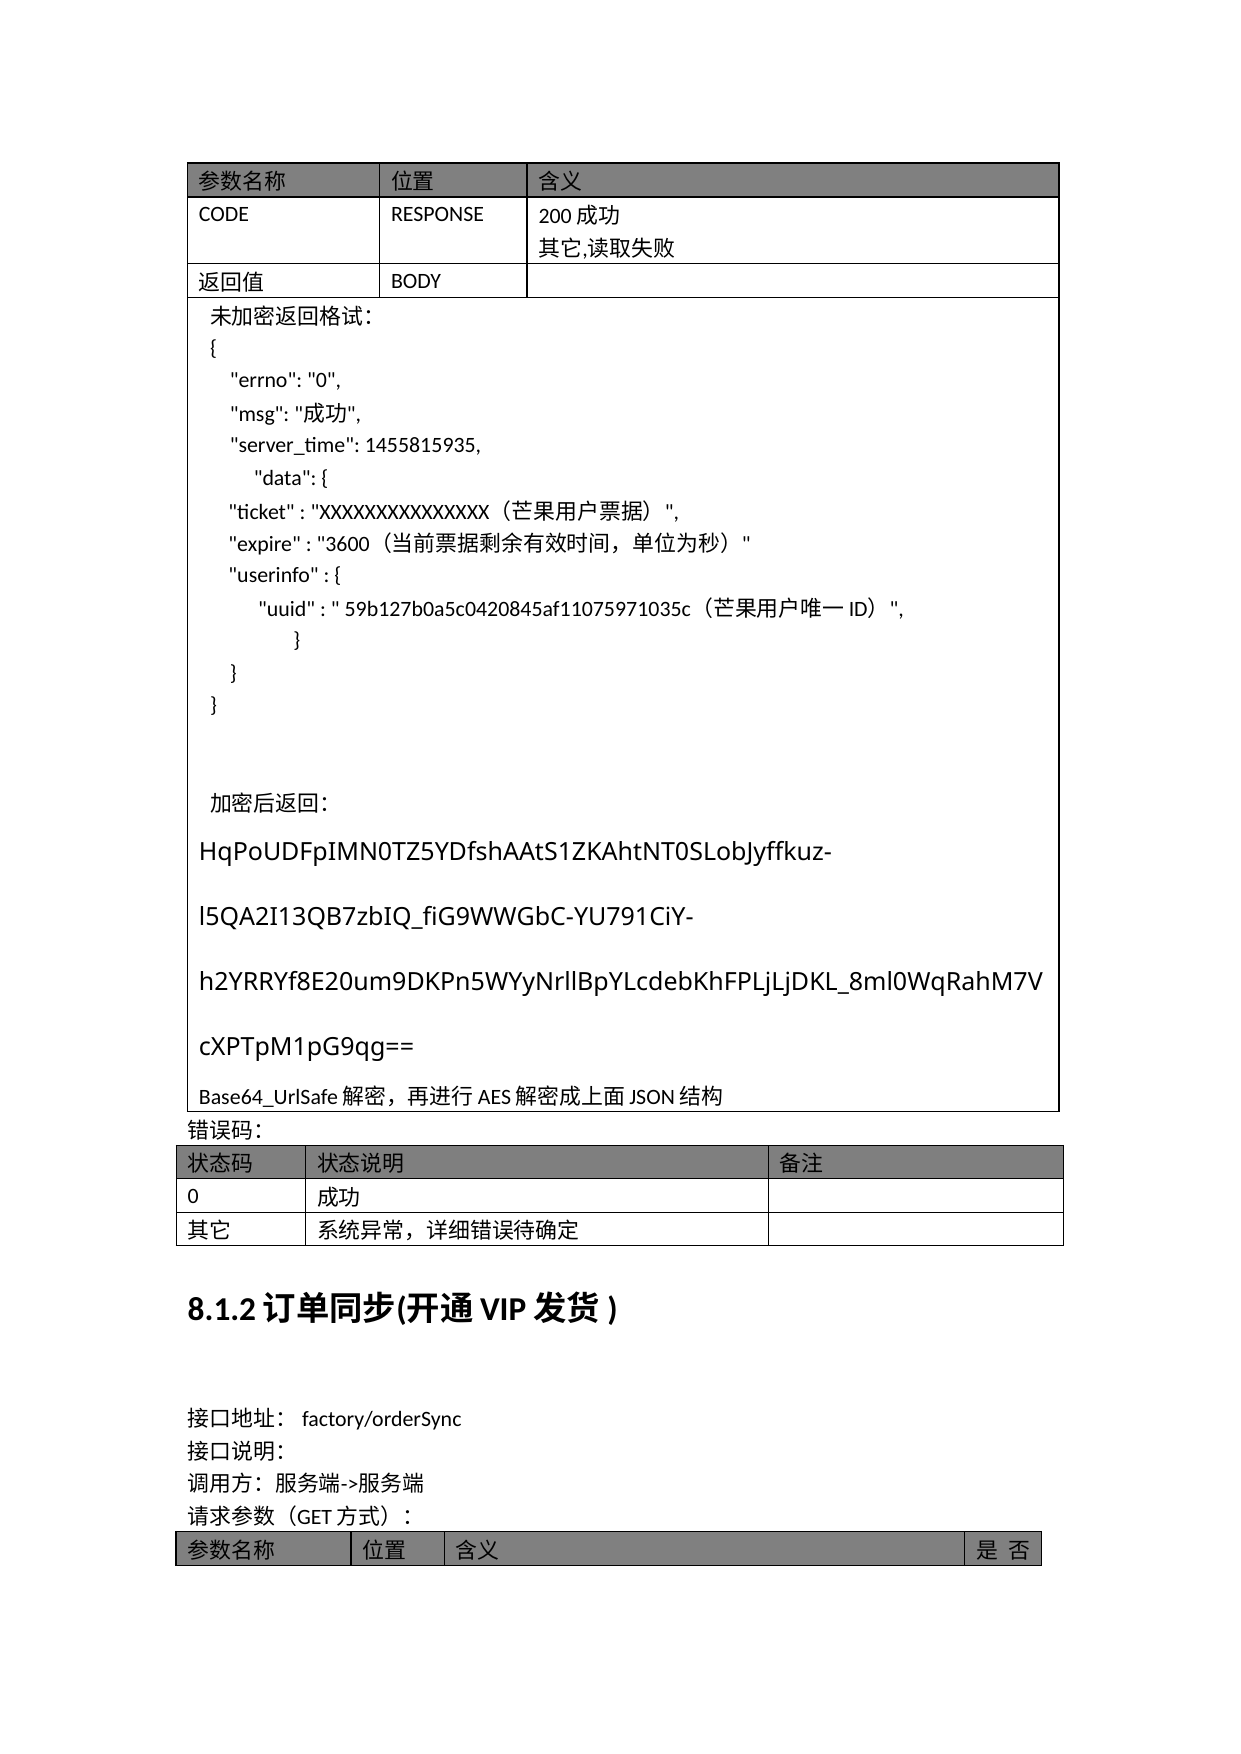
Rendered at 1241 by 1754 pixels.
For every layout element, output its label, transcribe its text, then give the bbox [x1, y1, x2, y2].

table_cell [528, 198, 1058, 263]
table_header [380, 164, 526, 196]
text 错误码： [187, 1112, 1053, 1145]
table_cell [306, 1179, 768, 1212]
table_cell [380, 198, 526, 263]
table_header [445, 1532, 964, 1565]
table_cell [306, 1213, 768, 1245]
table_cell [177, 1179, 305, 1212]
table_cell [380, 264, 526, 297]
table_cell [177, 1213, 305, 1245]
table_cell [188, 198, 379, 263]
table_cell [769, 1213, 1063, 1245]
text 接口说明： [187, 1433, 1053, 1466]
subtitle 8.1.2订单同步(开通VIP发货 ) [187, 1273, 1053, 1338]
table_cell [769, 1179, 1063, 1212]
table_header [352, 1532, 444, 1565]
text 接口地址： factory/orderSync [187, 1401, 1053, 1433]
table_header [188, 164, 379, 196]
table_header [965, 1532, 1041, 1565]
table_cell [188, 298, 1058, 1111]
text 请求参数（GET方式）： [187, 1498, 1053, 1531]
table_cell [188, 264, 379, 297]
text 调用方：服务端->服务端 [187, 1466, 1053, 1498]
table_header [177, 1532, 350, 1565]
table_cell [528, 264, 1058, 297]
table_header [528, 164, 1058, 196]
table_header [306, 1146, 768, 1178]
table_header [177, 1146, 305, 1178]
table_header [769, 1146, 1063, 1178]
